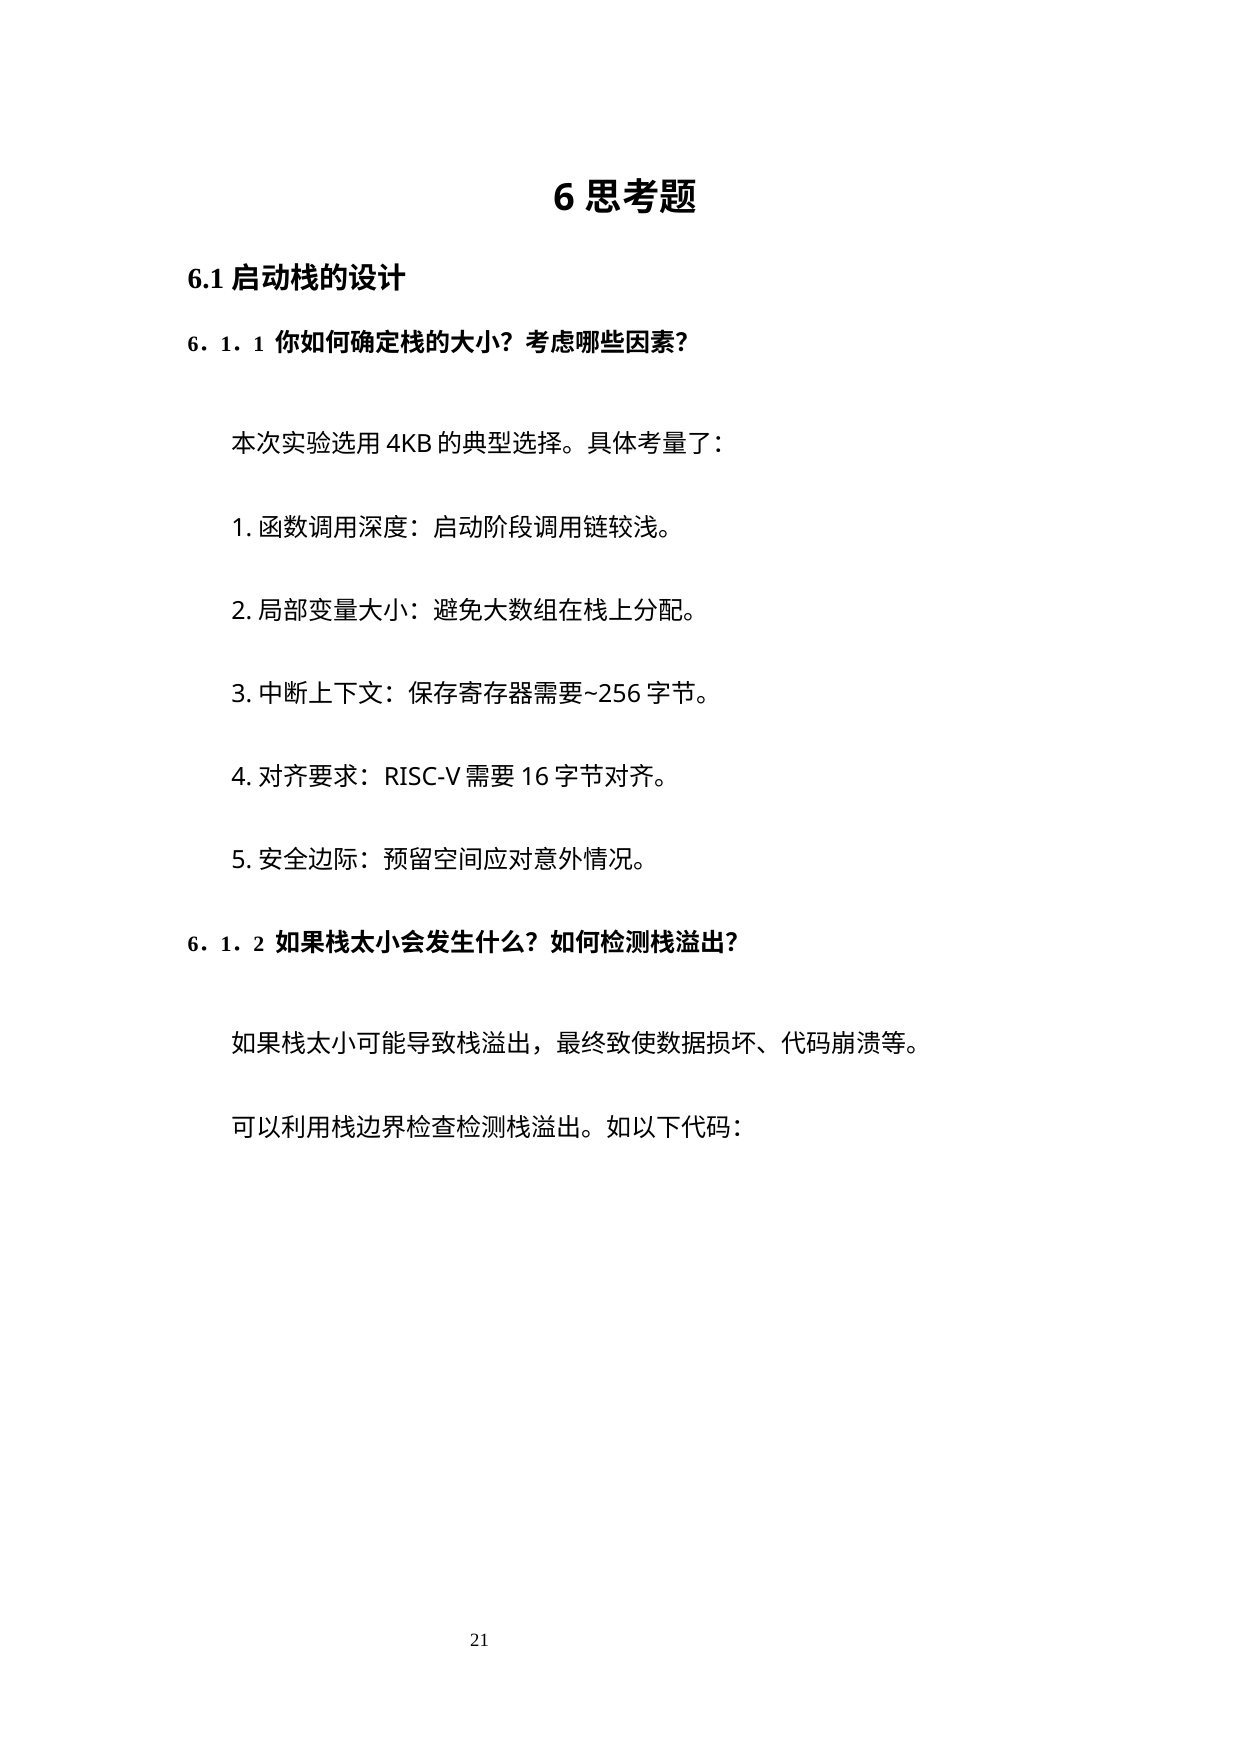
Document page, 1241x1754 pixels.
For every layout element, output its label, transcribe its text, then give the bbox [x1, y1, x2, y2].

text 6．1．1 你如何确定栈的大小？考虑哪些因素？ [187, 308, 1053, 373]
text 6．1．2 如果栈太小会发生什么？如何检测栈溢出？ [187, 908, 1053, 973]
list 中断上下文：保存寄存器需要~256字节。 [187, 659, 1053, 724]
list 可以利用栈边界检查检测栈溢出。如以下代码： [187, 1093, 1053, 1158]
list 本次实验选用4KB的典型选择。具体考量了： [187, 409, 1053, 474]
list 安全边际：预留空间应对意外情况。 [187, 825, 1053, 890]
text 6 思考题 [187, 162, 1053, 227]
list 局部变量大小：避免大数组在栈上分配。 [187, 576, 1053, 641]
list 如果栈太小可能导致栈溢出，最终致使数据损坏、代码崩溃等。 [187, 1009, 1053, 1074]
list 对齐要求：RISC-V需要16字节对齐。 [187, 742, 1053, 807]
text 6.1 启动栈的设计 [187, 243, 1053, 308]
list 函数调用深度：启动阶段调用链较浅。 [187, 493, 1053, 558]
